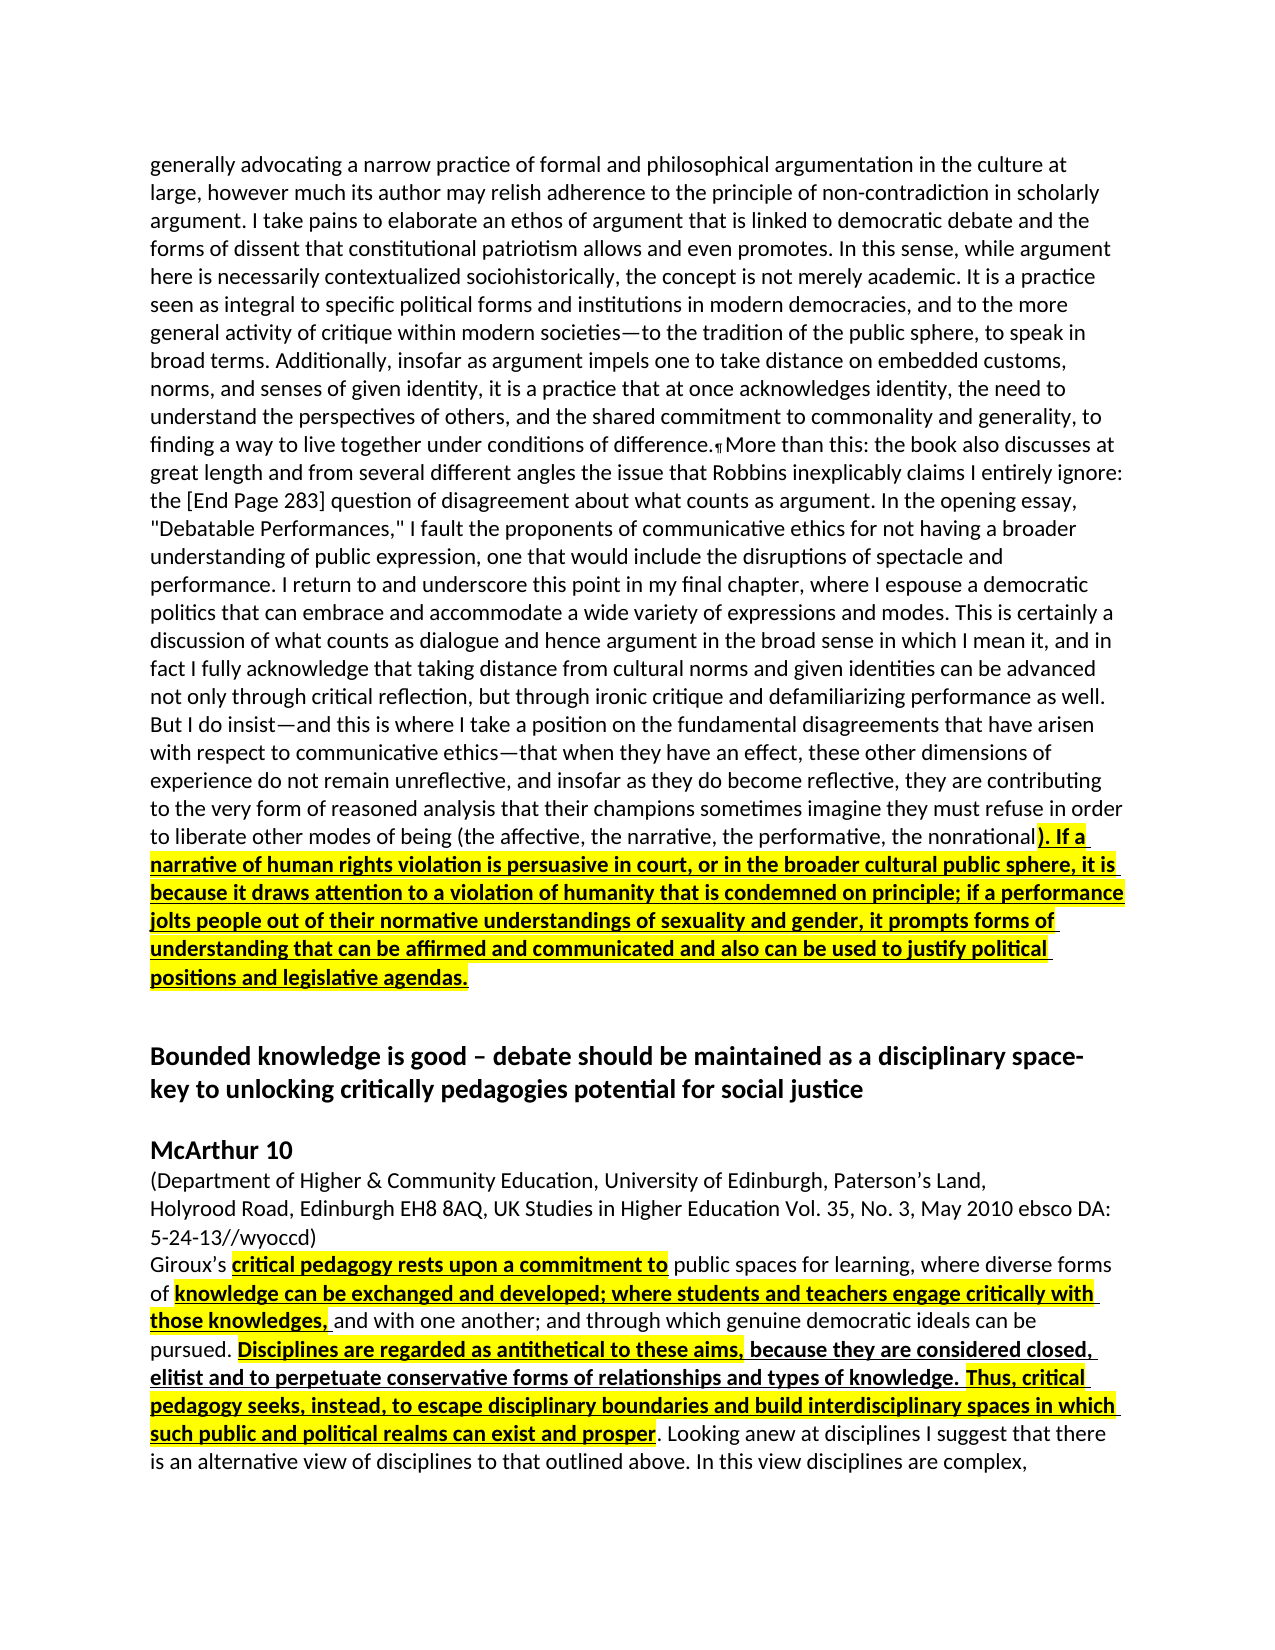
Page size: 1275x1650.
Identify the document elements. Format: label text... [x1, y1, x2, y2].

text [150, 150, 1125, 879]
text McArthur 10 [150, 1133, 1125, 1167]
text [150, 1251, 1125, 1475]
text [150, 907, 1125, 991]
text Holyrood Road, Edinburgh EH8 8AQ, UK Studies in Higher Education Vol. 35, No. 3, May 2010 ebsco DA: 5-24-13//wyoccd) [150, 1194, 1125, 1251]
text (Department of Higher & Community Education, University of Edinburgh, Paterson’s Land, [150, 1167, 1125, 1194]
text Bounded knowledge is good – debate should be maintained as a disciplinary space- key to unlocking critically pedagogies potential for social justice [150, 1039, 1125, 1106]
